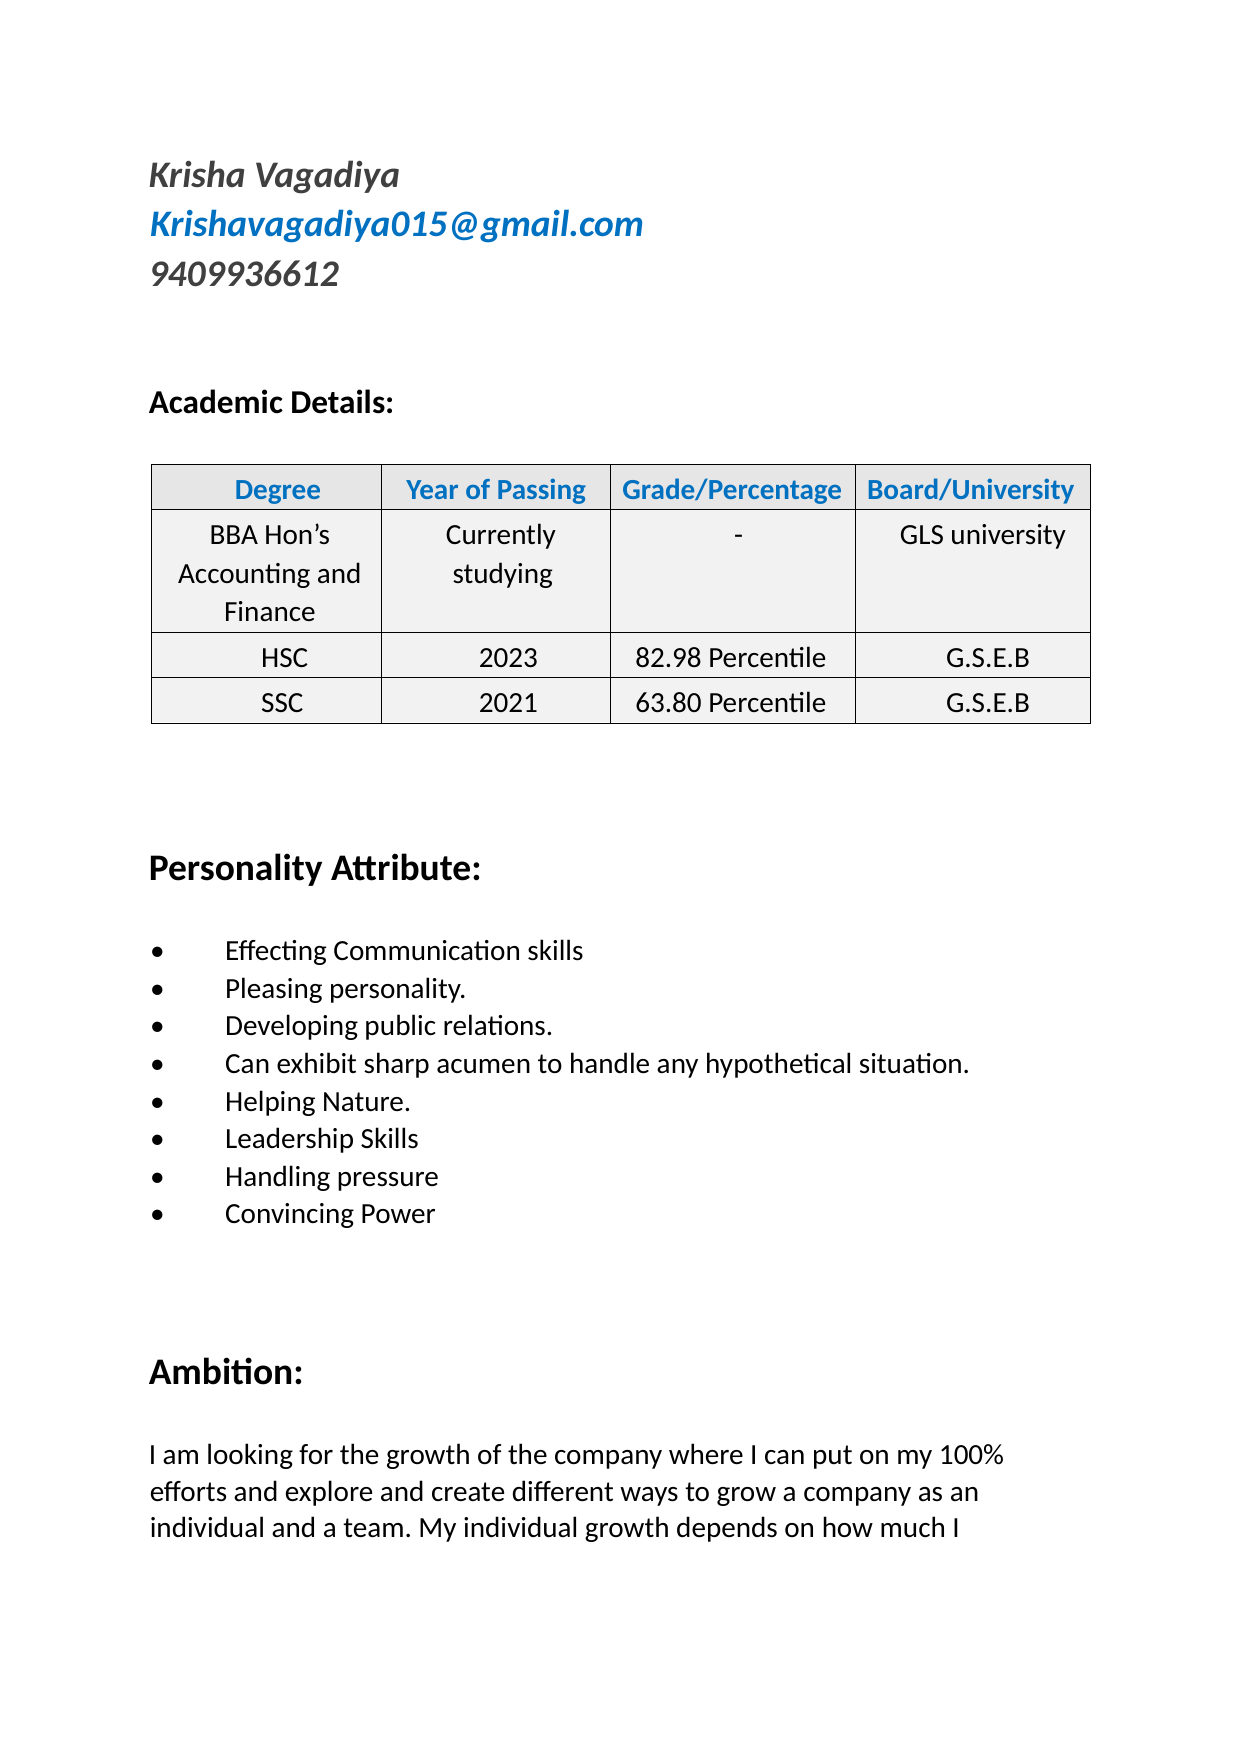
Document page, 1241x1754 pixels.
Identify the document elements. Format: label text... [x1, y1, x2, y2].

text Krisha Vagadiya [148, 151, 1059, 196]
text Academic Details: [148, 381, 1059, 422]
list Convincing Power [150, 1195, 1059, 1231]
table_cell 63.80 Percentile [611, 678, 855, 722]
table_header Board/University [856, 465, 1090, 509]
text Personality Attribute: [148, 844, 1059, 890]
text 9409936612 [148, 249, 1059, 295]
list Leadership Skills [150, 1120, 1059, 1156]
list Handling pressure [150, 1158, 1059, 1193]
text • Pleasing personality. [150, 970, 1059, 1005]
list Helping Nature. [150, 1083, 1059, 1118]
list Can exhibit sharp acumen to handle any hypothetical situation. [150, 1045, 1059, 1081]
table_header Year of Passing [382, 465, 610, 509]
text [148, 1436, 1059, 1545]
text Krishavagadiya015@gmail.com [150, 200, 1059, 246]
table_cell G.S.E.B [856, 633, 1090, 677]
table_cell SSC [152, 678, 381, 722]
text Ambition: [148, 1348, 1059, 1394]
table_cell - [611, 510, 855, 632]
table_cell 2021 [382, 678, 610, 722]
table_header Grade/Percentage [611, 465, 855, 509]
list Developing public relations. [150, 1007, 1059, 1043]
table_cell Currently studying [382, 510, 610, 632]
list Effecting Communication skills [150, 932, 1059, 968]
table_cell BBA Hon’s Accounting and Finance [152, 510, 381, 632]
table_cell G.S.E.B [856, 678, 1090, 722]
table_cell HSC [152, 633, 381, 677]
table_cell 82.98 Percentile [611, 633, 855, 677]
table_cell GLS university [856, 510, 1090, 632]
table_header Degree [152, 465, 381, 509]
table_cell 2023 [382, 633, 610, 677]
